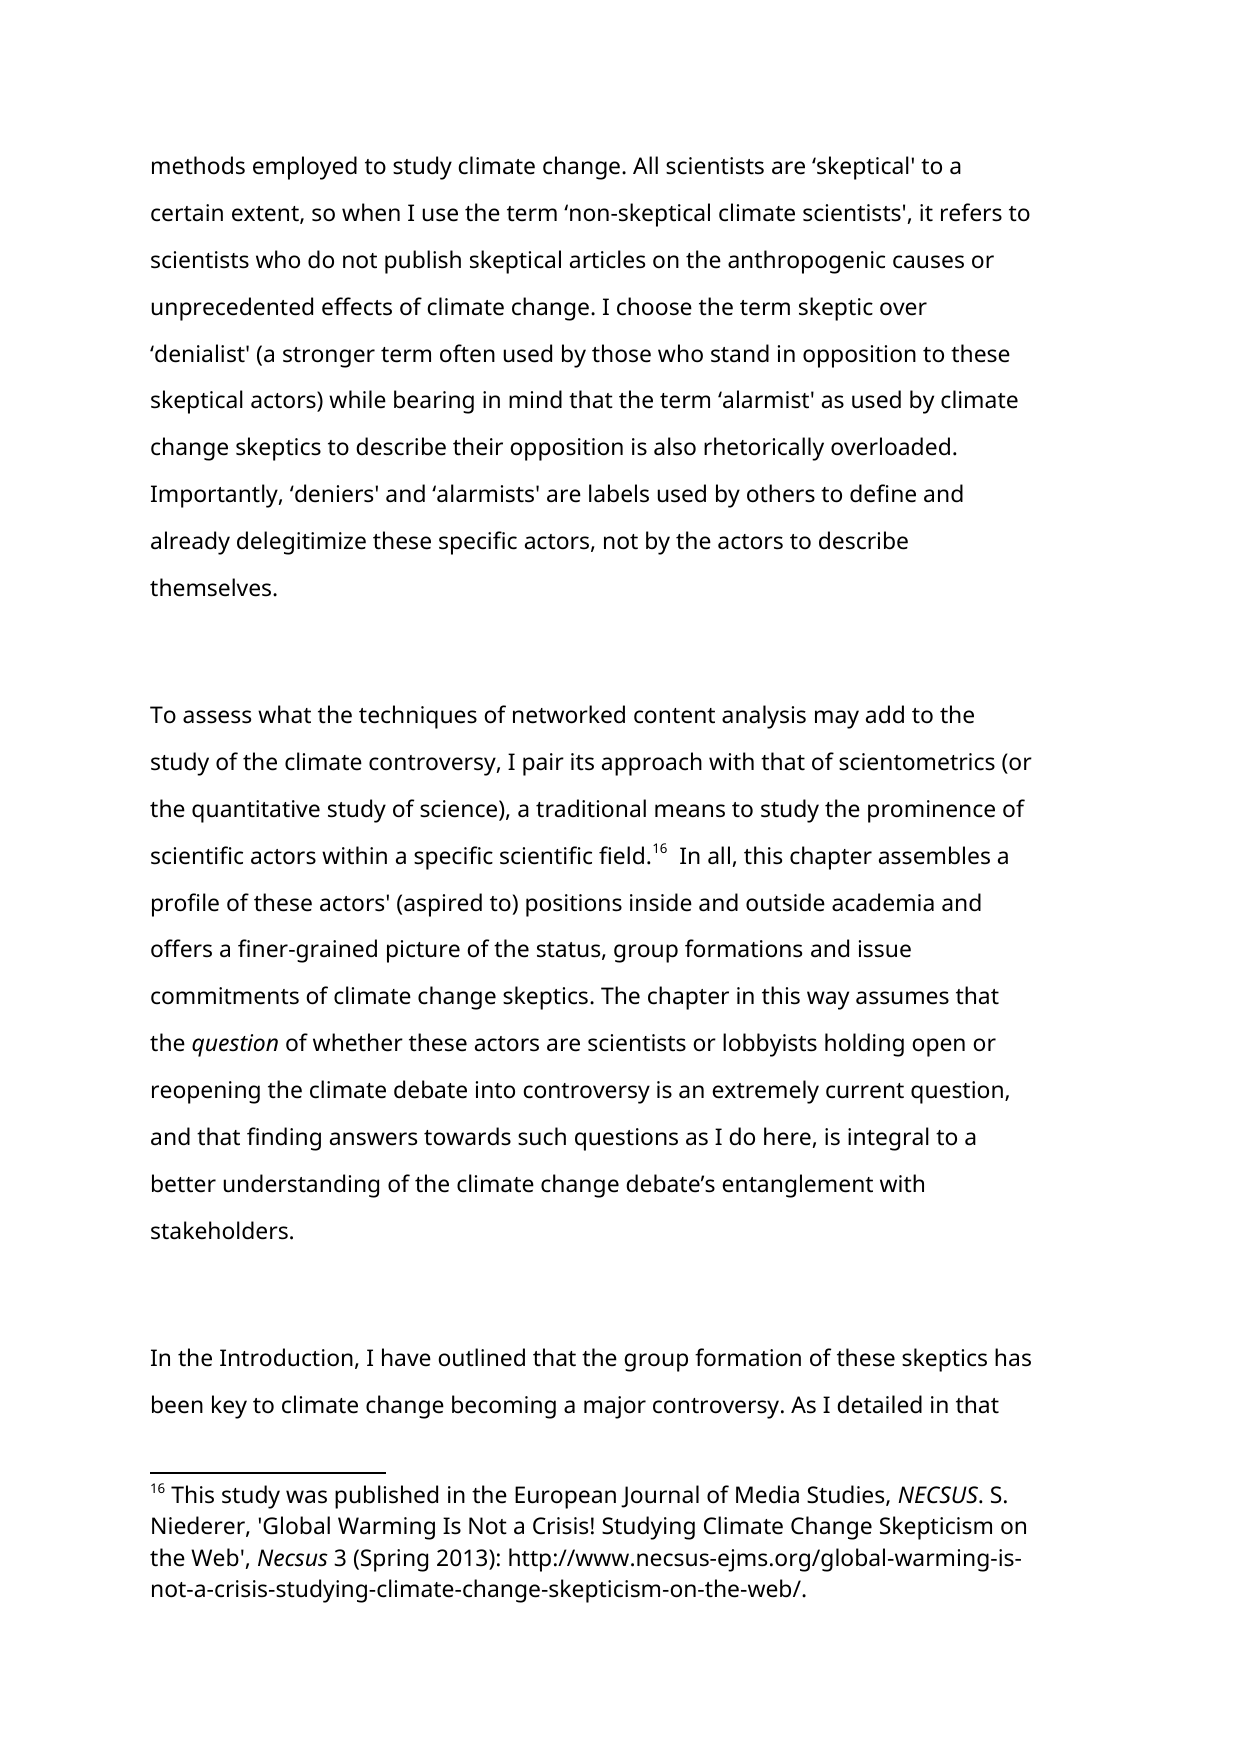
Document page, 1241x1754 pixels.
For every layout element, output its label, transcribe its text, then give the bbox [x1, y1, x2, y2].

text To assess what the techniques of networked content analysis may add to the study of the climate controversy, I pair its approach with that of scientometrics (or the quantitative study of science), a traditional means to study the prominence of scientific actors within a specific scientific field. In all, this chapter assembles a profile of these actors' (aspired to) positions inside and outside academia and offers a finer-grained picture of the status, group formations and issue commitments of climate change skeptics. The chapter in this way assumes that the question of whether these actors are scientists or lobbyists holding open or reopening the climate debate into controversy is an extremely current question, and that finding answers towards such questions as I do here, is integral to a better understanding of the climate change debate’s entanglement with stakeholders. [150, 699, 1033, 1246]
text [150, 1342, 1033, 1420]
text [150, 150, 1033, 603]
